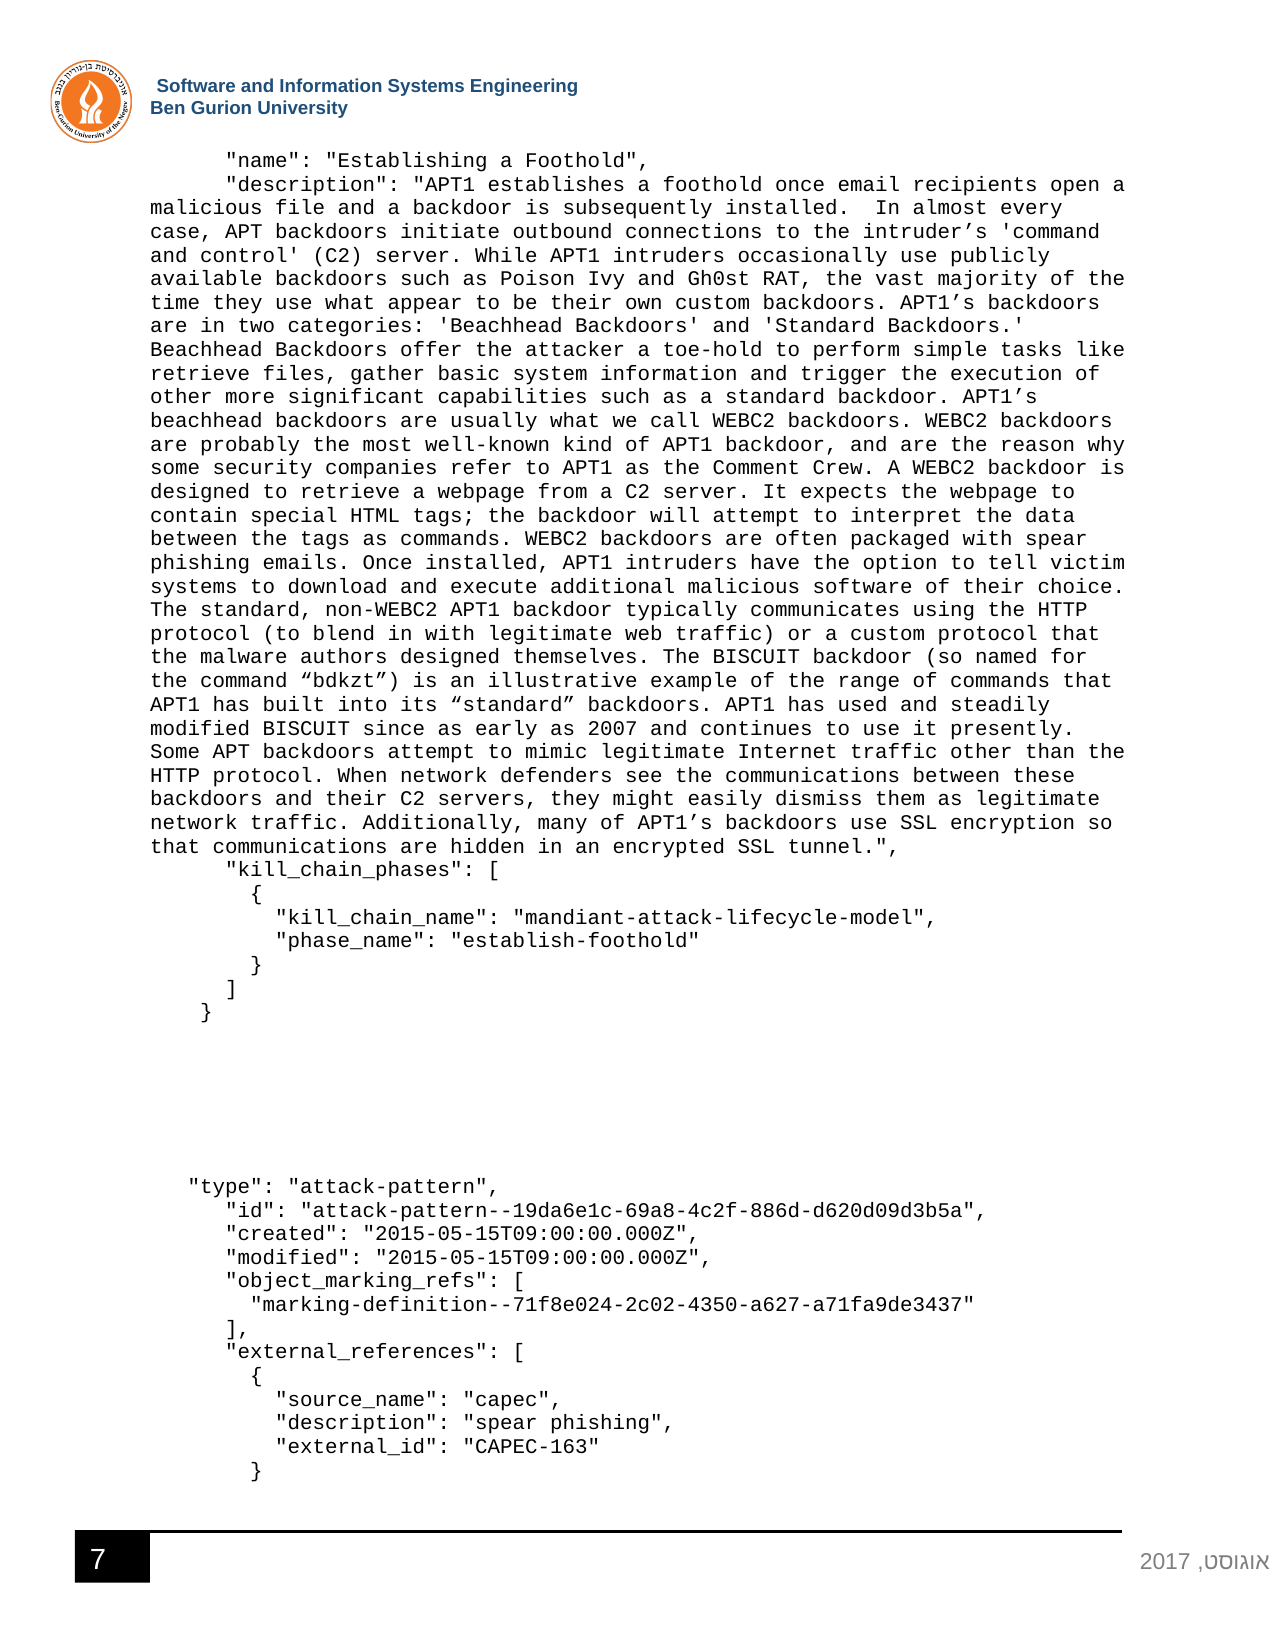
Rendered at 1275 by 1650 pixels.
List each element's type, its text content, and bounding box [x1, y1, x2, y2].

text "source_name": "capec", [150, 1389, 1125, 1412]
text "external_references": [ [150, 1341, 1125, 1365]
text ], [150, 1318, 1125, 1341]
text "type": "attack-pattern", [150, 1176, 1125, 1199]
text "id": "attack-pattern--19da6e1c-69a8-4c2f-886d-d620d09d3b5a", [150, 1199, 1125, 1223]
text "description": "APT1 establishes a foothold once email recipients open a malicious file and a backdoor is subsequently installed. In almost every case, APT backdoors initiate outbound connections to the intruder’s 'command and control' (C2) server. While APT1 intruders occasionally use publicly available backdoors such as Poison Ivy and Gh0st RAT, the vast majority of the time they use what appear to be their own custom backdoors. APT1’s backdoors are in two categories: 'Beachhead Backdoors' and 'Standard Backdoors.' Beachhead Backdoors offer the attacker a toe-hold to perform simple tasks like retrieve files, gather basic system information and trigger the execution of other more significant capabilities such as a standard backdoor. APT1’s beachhead backdoors are usually what we call WEBC2 backdoors. WEBC2 backdoors are probably the most well-known kind of APT1 backdoor, and are the reason why some security companies refer to APT1 as the Comment Crew. A WEBC2 backdoor is designed to retrieve a webpage from a C2 server. It expects the webpage to contain special HTML tags; the backdoor will attempt to interpret the data between the tags as commands. WEBC2 backdoors are often packaged with spear phishing emails. Once installed, APT1 intruders have the option to tell victim systems to download and execute additional malicious software of their choice. The standard, non-WEBC2 APT1 backdoor typically communicates using the HTTP protocol (to blend in with legitimate web traffic) or a custom protocol that the malware authors designed themselves. The BISCUIT backdoor (so named for the command “bdkzt”) is an illustrative example of the range of commands that APT1 has built into its “standard” backdoors. APT1 has used and steadily modified BISCUIT since as early as 2007 and continues to use it presently. Some APT backdoors attempt to mimic legitimate Internet traffic other than the HTTP protocol. When network defenders see the communications between these backdoors and their C2 servers, they might easily dismiss them as legitimate network traffic. Additionally, many of APT1’s backdoors use SSL encryption so that communications are hidden in an encrypted SSL tunnel.", [150, 174, 1125, 859]
text "marking-definition--71f8e024-2c02-4350-a627-a71fa9de3437" [150, 1294, 1125, 1318]
text "external_id": "CAPEC-163" [150, 1436, 1125, 1460]
text "name": "Establishing a Foothold", [150, 150, 1125, 174]
text { [150, 1365, 1125, 1389]
text "phase_name": "establish-foothold" [150, 930, 1125, 954]
text } [150, 1001, 1125, 1025]
text } [150, 954, 1125, 978]
text "description": "spear phishing", [150, 1412, 1125, 1436]
text "object_marking_refs": [ [150, 1271, 1125, 1294]
text "kill_chain_name": "mandiant-attack-lifecycle-model", [150, 907, 1125, 930]
text ] [150, 978, 1125, 1001]
text { [150, 883, 1125, 907]
picture [50, 60, 132, 143]
text } [150, 1460, 1125, 1483]
text "created": "2015-05-15T09:00:00.000Z", [150, 1223, 1125, 1247]
text "modified": "2015-05-15T09:00:00.000Z", [150, 1247, 1125, 1271]
text "kill_chain_phases": [ [150, 859, 1125, 883]
